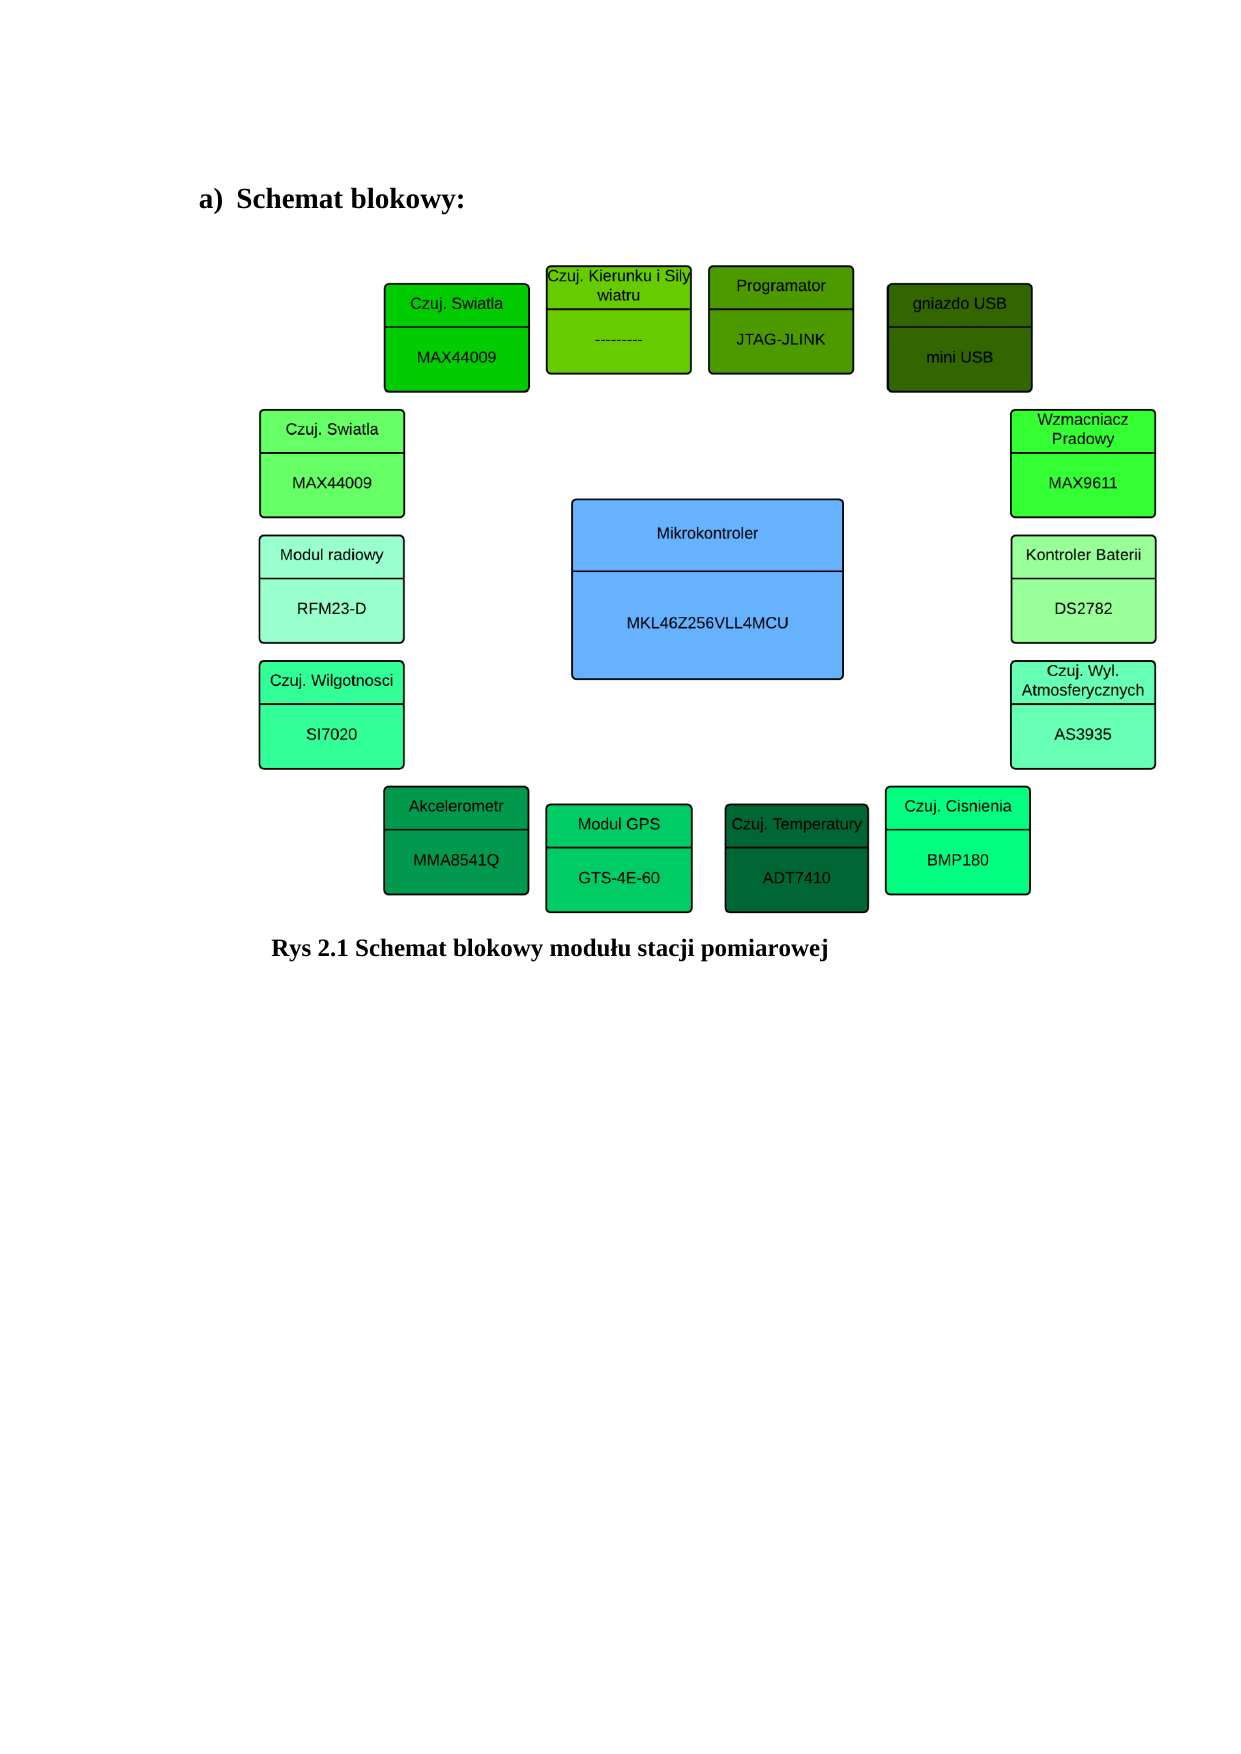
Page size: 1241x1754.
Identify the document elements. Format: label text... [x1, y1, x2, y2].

list Schemat blokowy: [199, 181, 1093, 215]
text Rys 2.1 Schemat blokowy modułu stacji pomiarowej [271, 934, 1093, 962]
picture [236, 248, 1179, 934]
